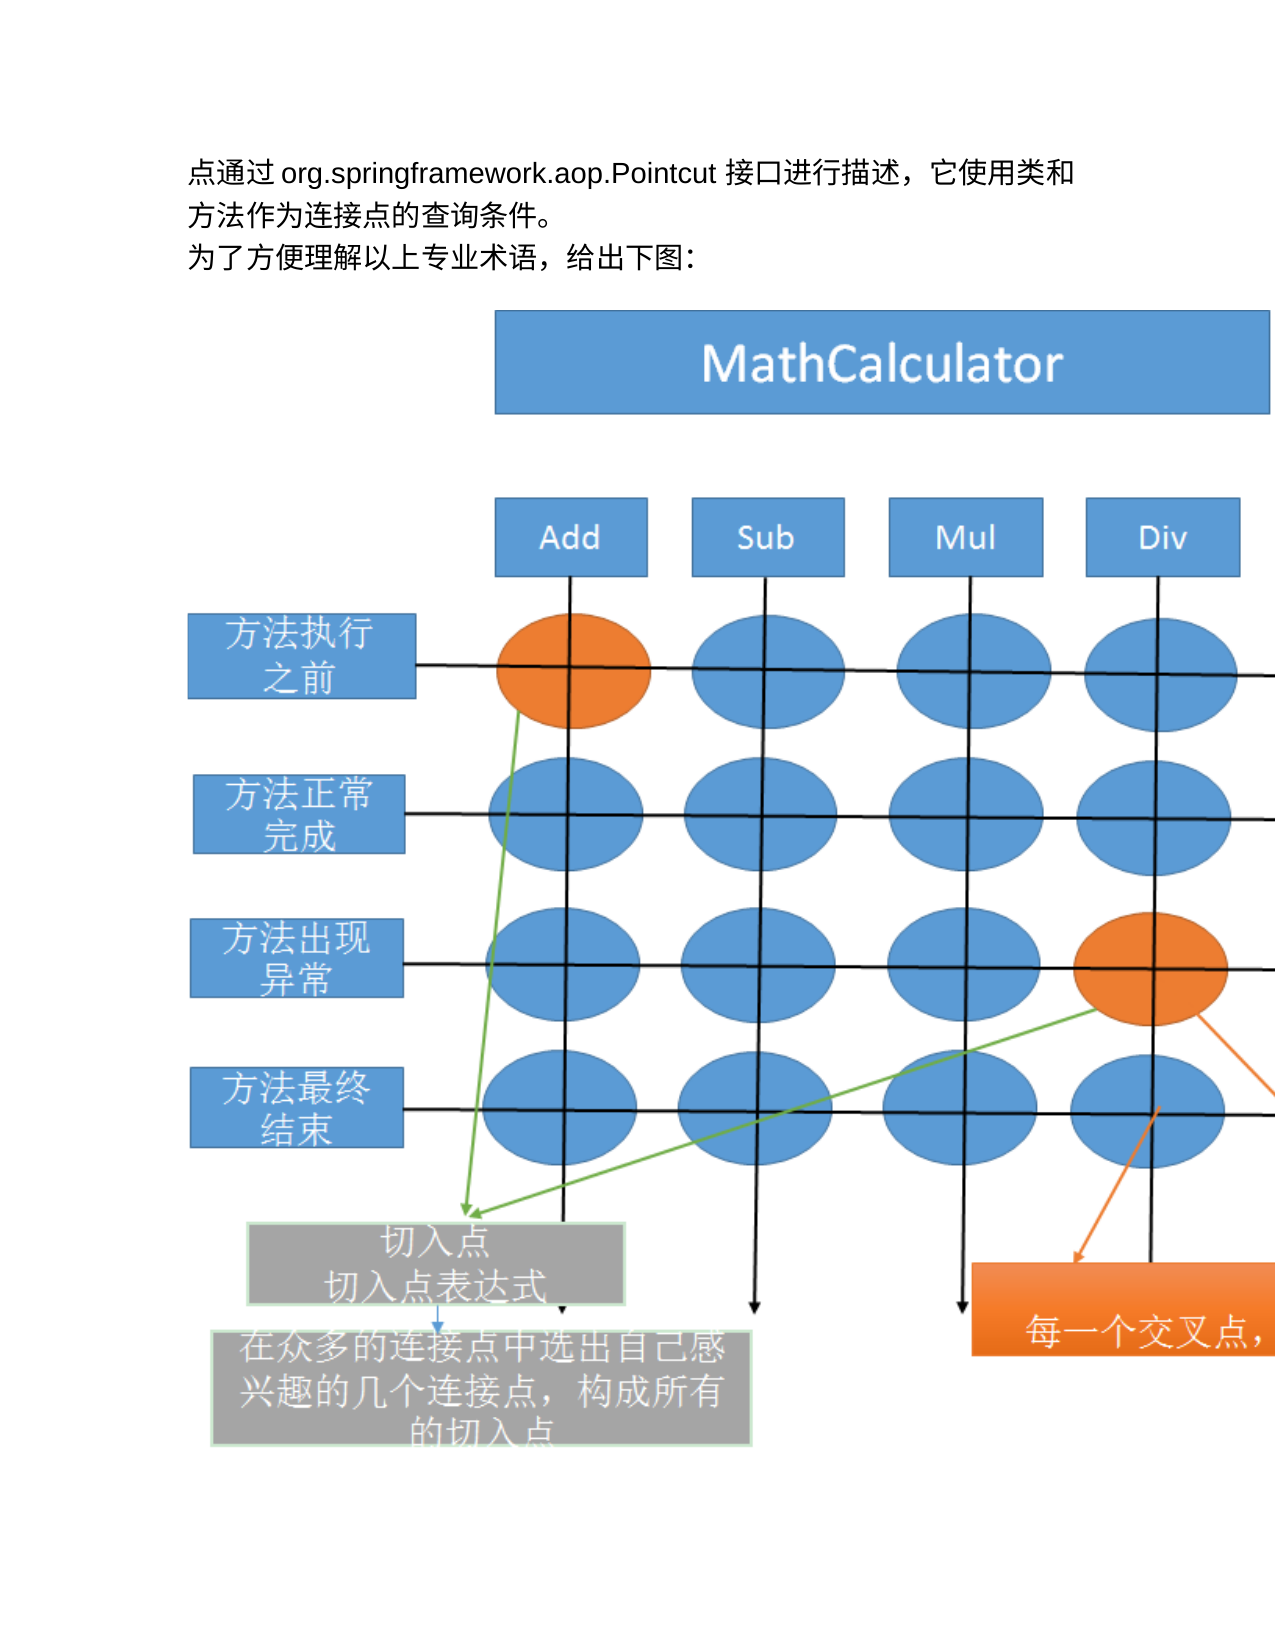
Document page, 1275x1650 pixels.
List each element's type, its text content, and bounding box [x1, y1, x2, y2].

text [187, 150, 1087, 234]
text 为了方便理解以上专业术语，给出下图： [187, 234, 1087, 277]
picture [187, 310, 1275, 1477]
